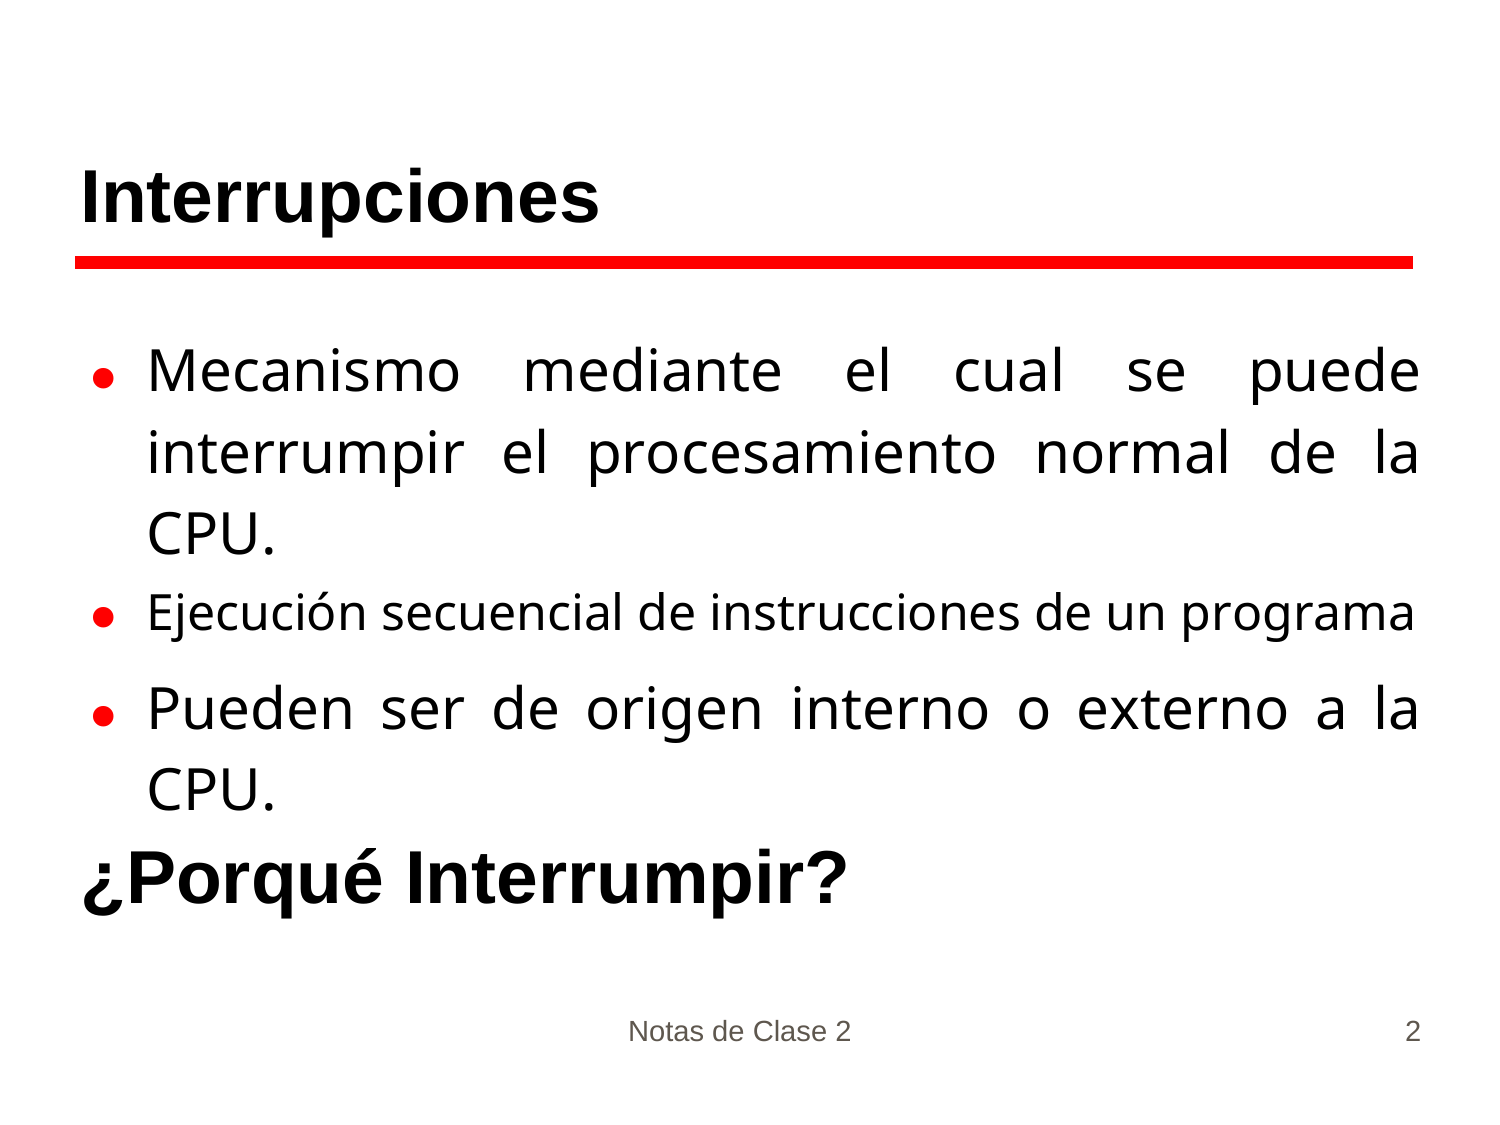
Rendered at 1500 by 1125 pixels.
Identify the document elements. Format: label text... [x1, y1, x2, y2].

list Pueden ser de origen interno o externo a la CPU. [90, 667, 1422, 828]
text ¿Porqué Interrumpir? [80, 833, 1429, 919]
list Mecanismo mediante el cual se puede interrumpir el procesamiento normal de la CPU. [90, 329, 1422, 572]
subtitle Interrupciones [80, 152, 1429, 238]
list Ejecución secuencial de instrucciones de un programa [90, 577, 1422, 645]
